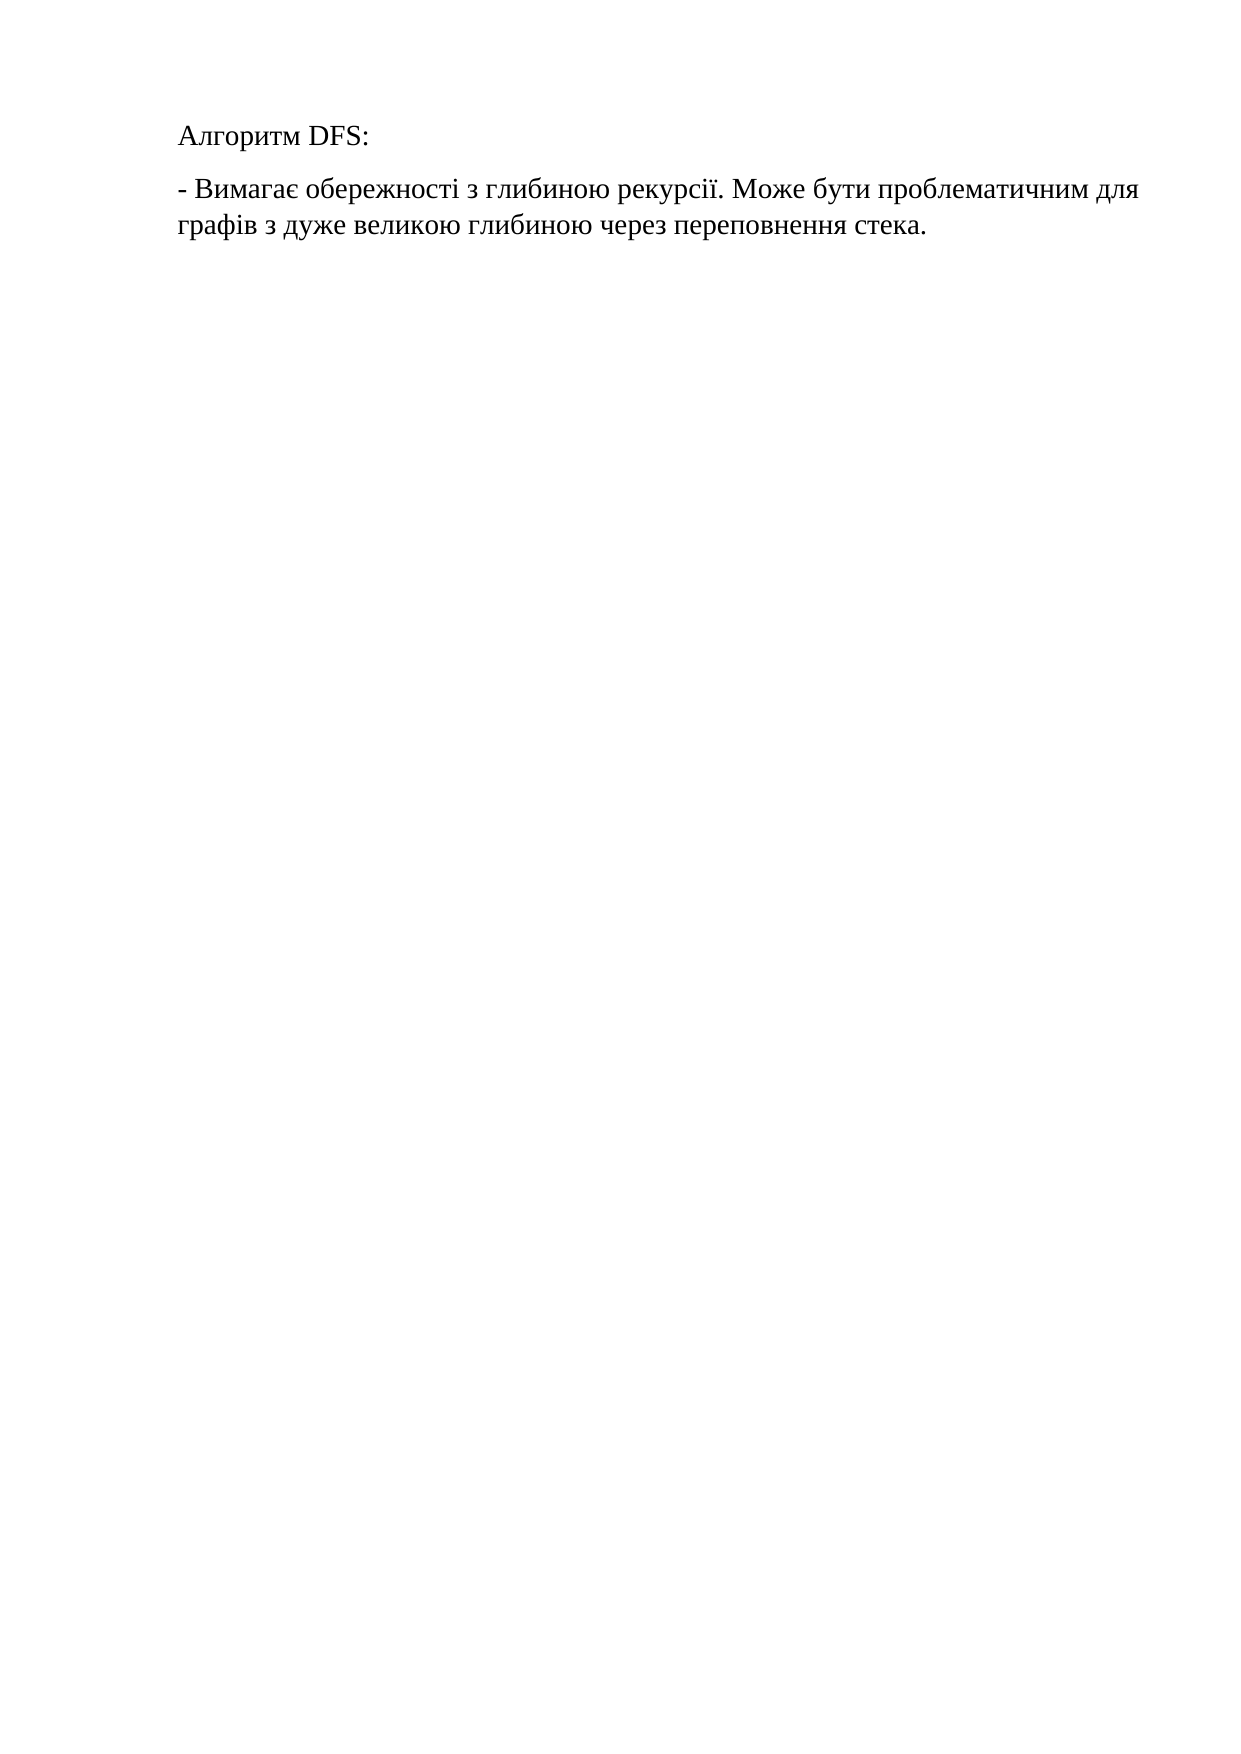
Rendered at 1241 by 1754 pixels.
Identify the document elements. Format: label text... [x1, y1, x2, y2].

text Алгоритм DFS: [177, 118, 1152, 152]
text - Вимагає обережності з глибиною рекурсії. Може бути проблематичним для графів з дуже великою глибиною через переповнення стека. [177, 171, 1152, 241]
